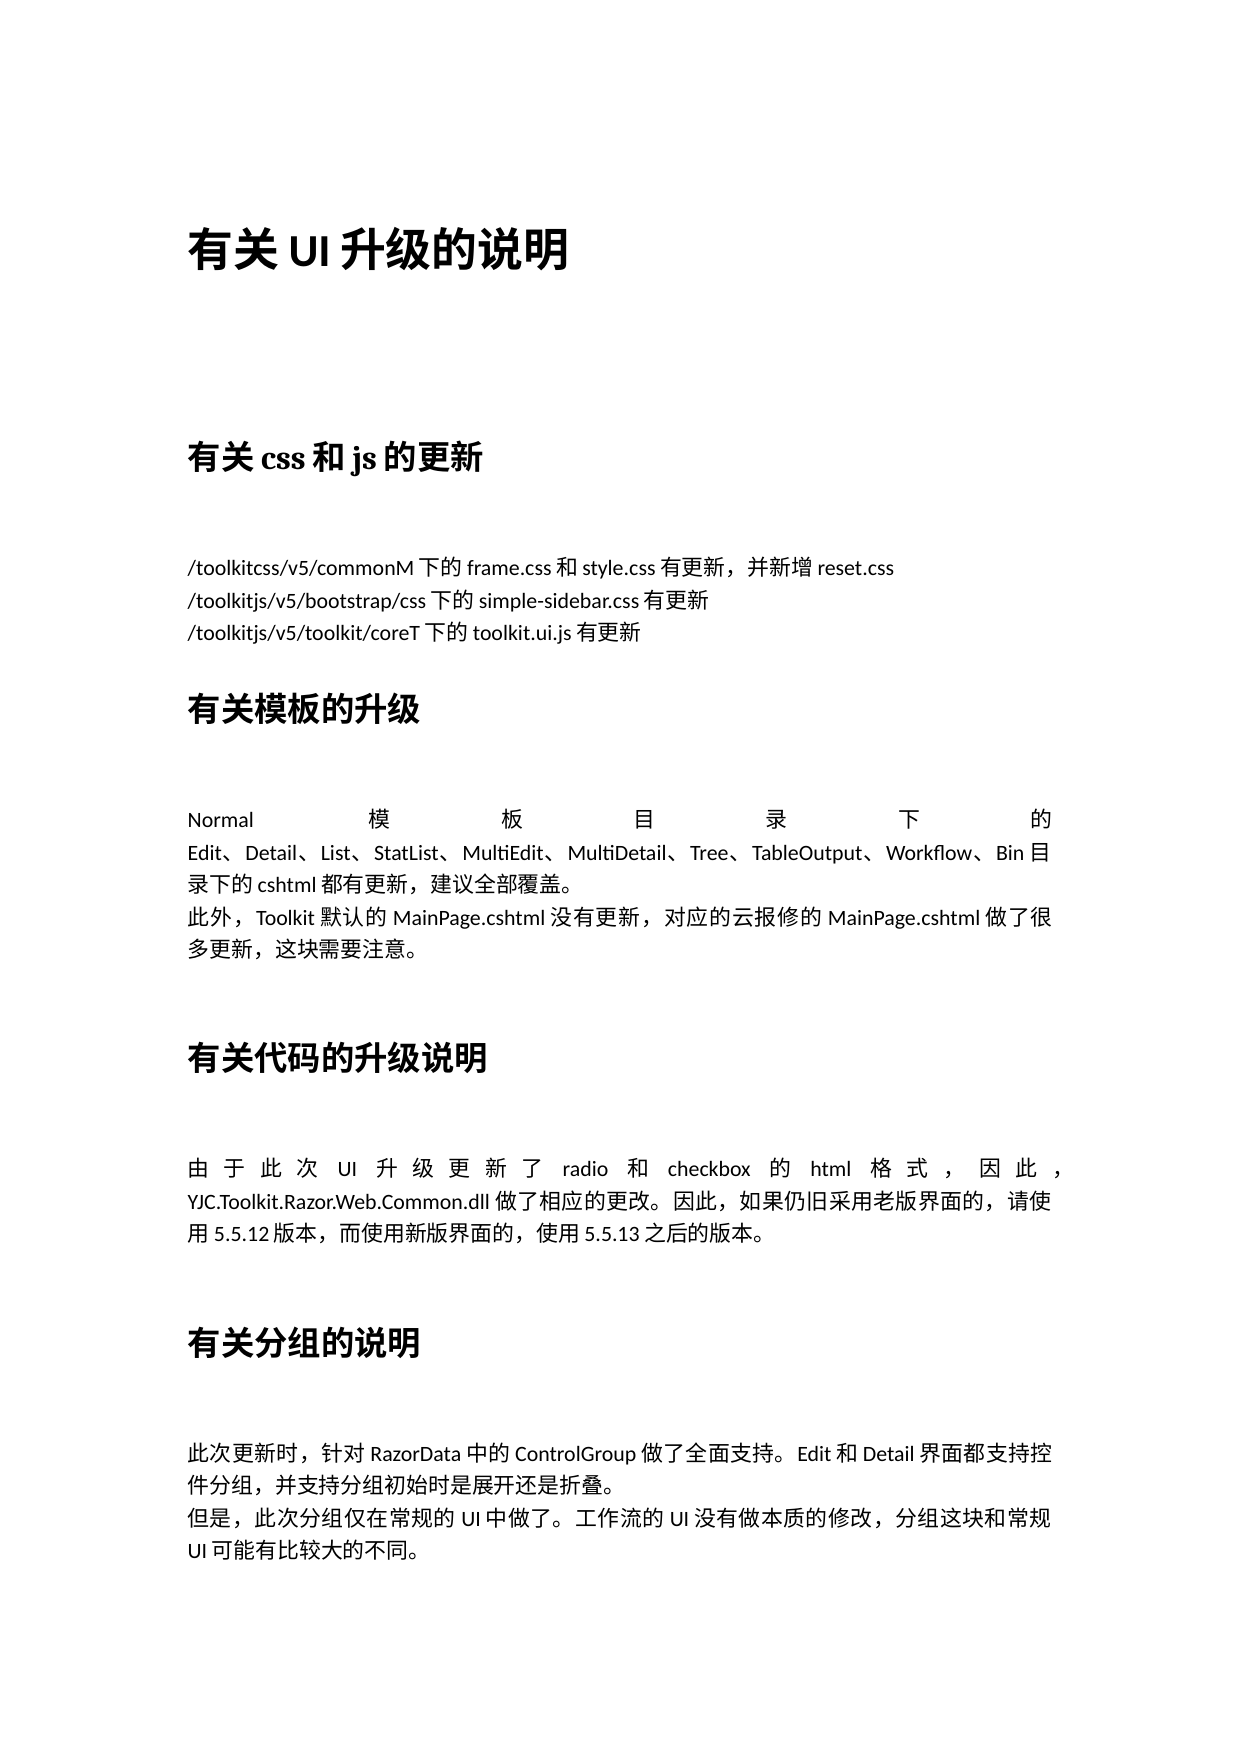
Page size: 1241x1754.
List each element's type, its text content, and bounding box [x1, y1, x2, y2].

text 此外，Toolkit默认的MainPage.cshtml没有更新，对应的云报修的MainPage.cshtml做了很多更新，这块需要注意。 [187, 899, 1053, 964]
text Normal模板目录下的Edit、Detail、List、StatList、MultiEdit、MultiDetail、Tree、TableOutput、Workflow、Bin目录下的cshtml都有更新，建议全部覆盖。 [187, 802, 1053, 899]
subtitle 有关分组的说明 [187, 1308, 1053, 1373]
text 由于此次UI升级更新了radio和checkbox的html格式，因此，YJC.Toolkit.Razor.Web.Common.dll做了相应的更改。因此，如果仍旧采用老版界面的，请使用5.5.12版本，而使用新版界面的，使用5.5.13之后的版本。 [187, 1151, 1053, 1248]
subtitle 有关代码的升级说明 [187, 1024, 1053, 1089]
subtitle 有关css和js的更新 [187, 423, 1053, 488]
text /toolkitjs/v5/toolkit/coreT下的toolkit.ui.js有更新 [187, 615, 1053, 647]
text 但是，此次分组仅在常规的UI中做了。工作流的UI没有做本质的修改，分组这块和常规UI可能有比较大的不同。 [187, 1500, 1053, 1565]
text 此次更新时，针对RazorData中的ControlGroup做了全面支持。Edit和Detail界面都支持控件分组，并支持分组初始时是展开还是折叠。 [187, 1435, 1053, 1500]
subtitle 有关模板的升级 [187, 674, 1053, 739]
text /toolkitjs/v5/bootstrap/css下的simple-sidebar.css有更新 [187, 582, 1053, 615]
subtitle 有关UI升级的说明 [187, 197, 1053, 295]
text /toolkitcss/v5/commonM下的frame.css和style.css有更新，并新增reset.css [187, 550, 1053, 582]
